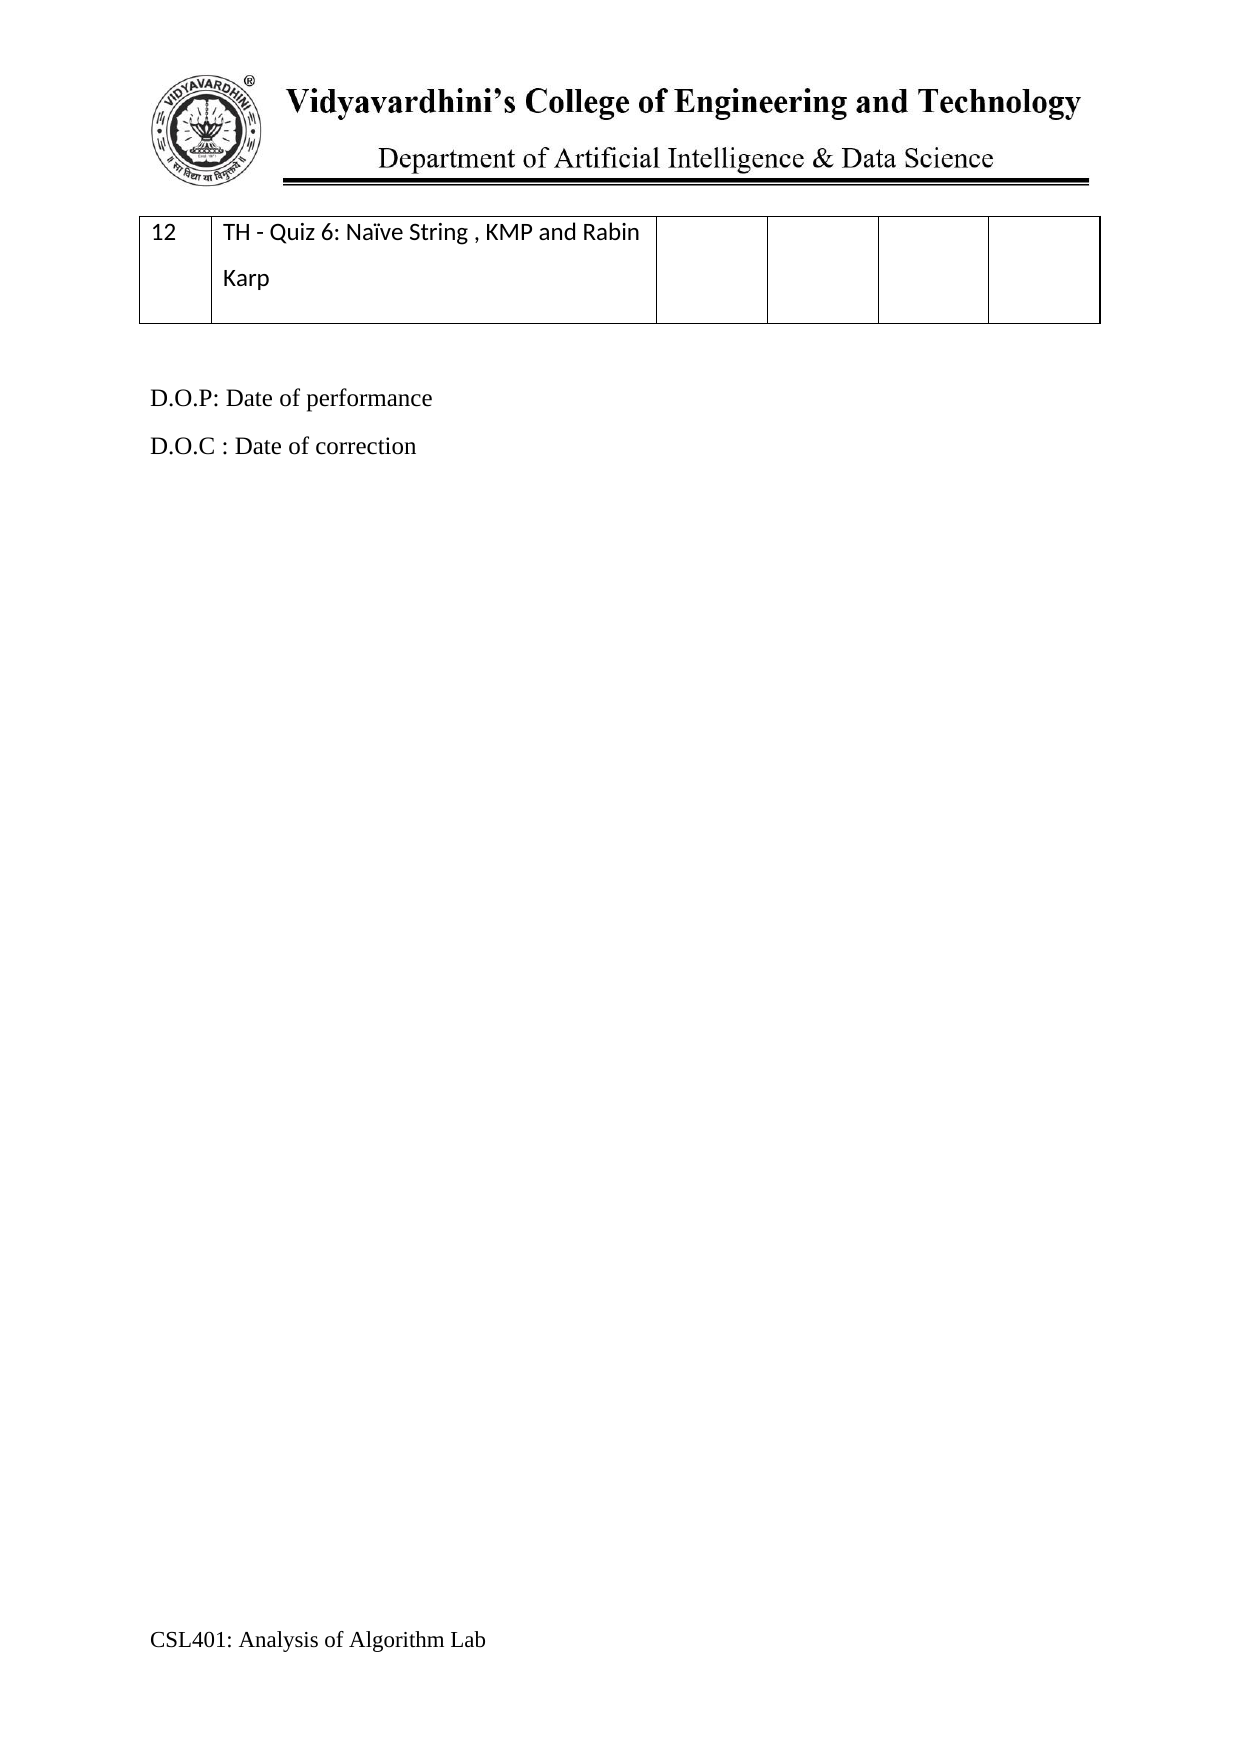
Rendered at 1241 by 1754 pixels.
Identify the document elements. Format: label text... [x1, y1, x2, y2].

picture [150, 73, 1091, 188]
table_cell [989, 217, 1099, 323]
table_cell [768, 217, 878, 323]
table_cell [879, 217, 988, 323]
text D.O.C : Date of correction [150, 431, 1090, 460]
text D.O.P: Date of performance [150, 383, 1090, 412]
table_cell 12 [140, 217, 211, 323]
table_cell [657, 217, 767, 323]
table_cell TH - Quiz 6: Naïve String , KMP and Rabin Karp [212, 217, 656, 323]
